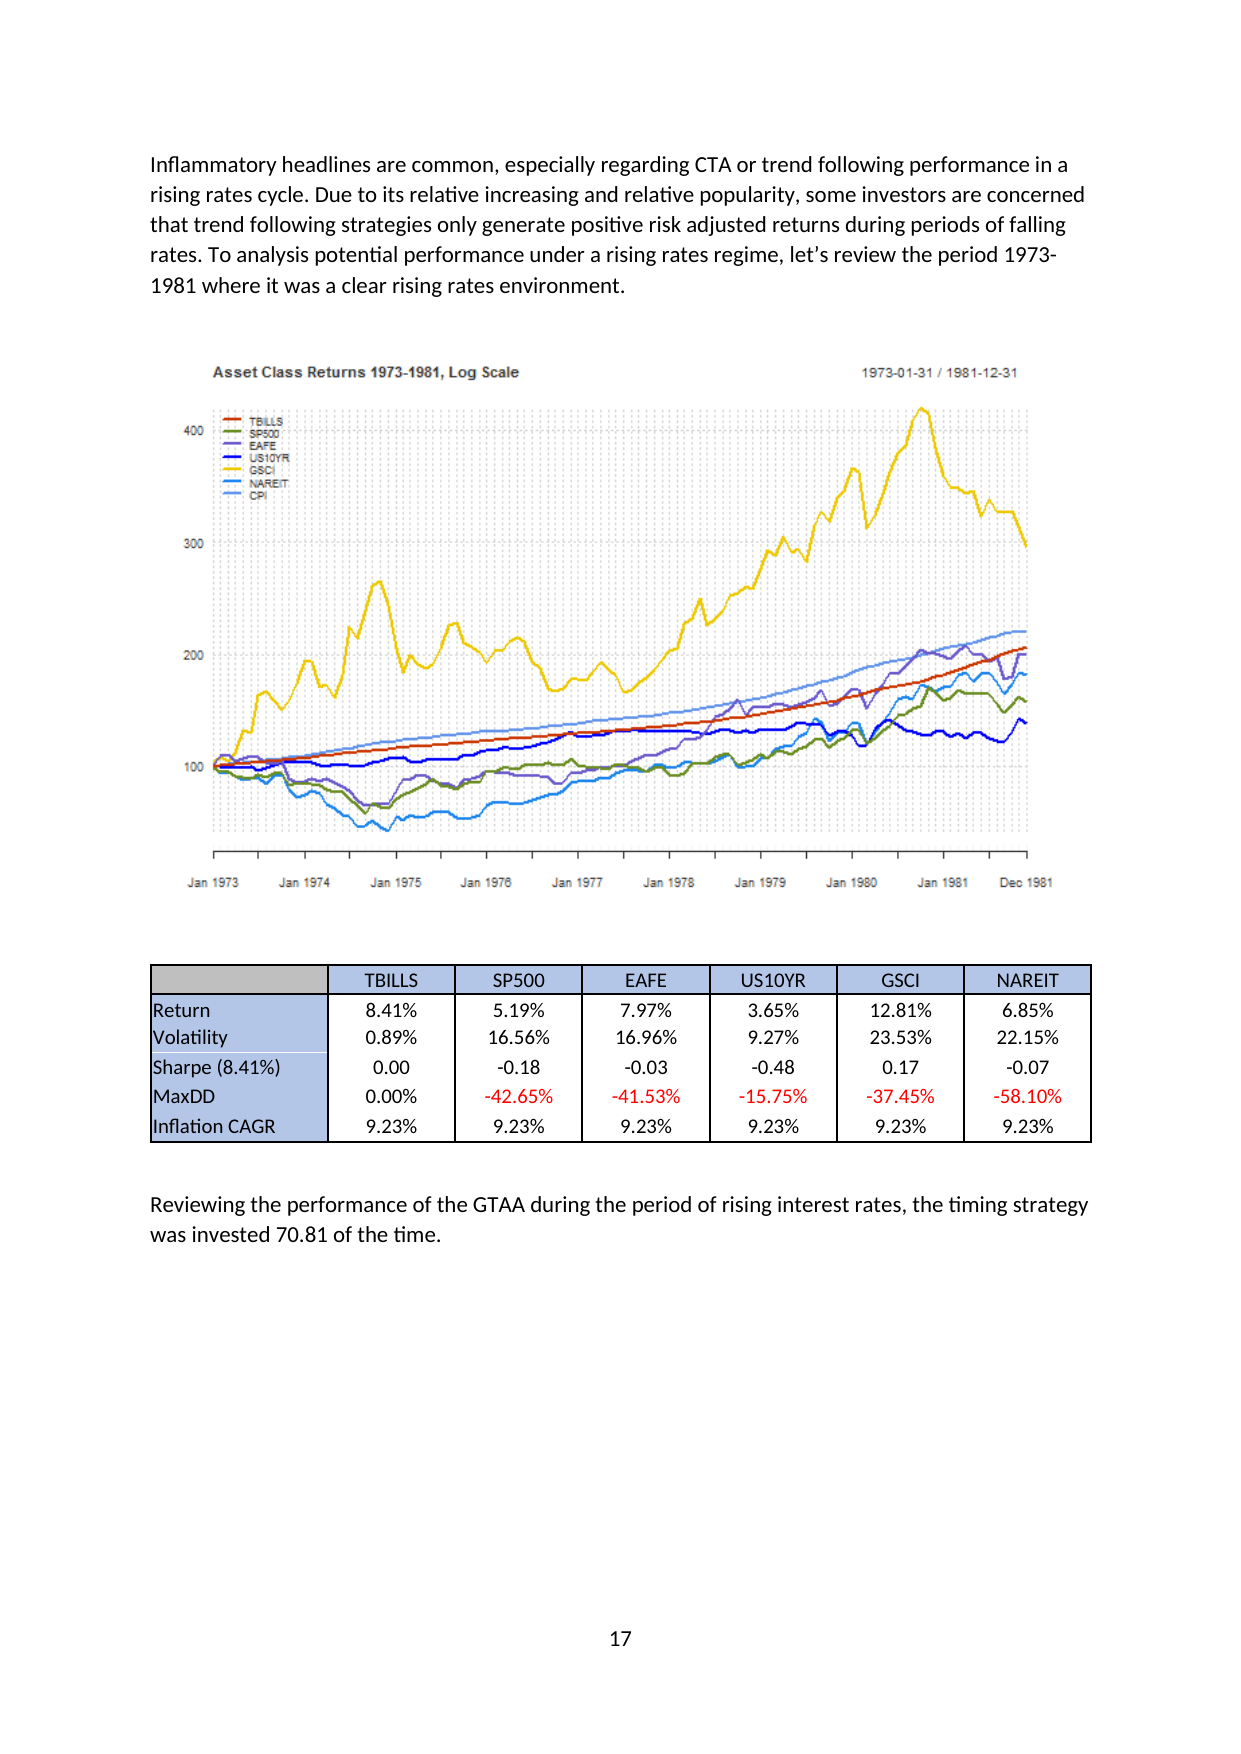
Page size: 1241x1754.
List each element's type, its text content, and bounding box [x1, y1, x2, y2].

table_cell -58.10% [965, 1082, 1090, 1112]
table_header NAREIT [965, 966, 1090, 993]
table_header [152, 966, 327, 993]
table_header US10YR [711, 966, 836, 993]
table_cell -0.48 [711, 1053, 836, 1082]
table_cell -37.45% [838, 1082, 963, 1112]
table_cell 16.56% [456, 1023, 581, 1052]
table_cell MaxDD [152, 1082, 327, 1112]
table_cell 8.41% [329, 995, 454, 1023]
table_cell -42.65% [456, 1082, 581, 1112]
table_cell 5.19% [456, 995, 581, 1023]
table_cell 9.23% [838, 1112, 963, 1141]
table_cell -0.07 [965, 1053, 1090, 1082]
table_cell Return [152, 995, 327, 1023]
table_cell -0.18 [456, 1053, 581, 1082]
table_cell 0.00 [329, 1053, 454, 1082]
table_cell 6.85% [965, 995, 1090, 1023]
table_cell 9.23% [965, 1112, 1090, 1141]
table_cell -0.03 [583, 1053, 709, 1082]
table_cell Sharpe (8.41%) [152, 1053, 327, 1082]
text Inflammatory headlines are common, especially regarding CTA or trend following performance in a rising rates cycle. Due to its relative increasing and relative popularity, some investors are concerned that trend following strategies only generate positive risk adjusted returns during periods of falling rates. To analysis potential performance under a rising rates regime, let’s review the period 1973-1981 where it was a clear rising rates environment. [150, 150, 1090, 299]
table_cell 23.53% [838, 1023, 963, 1052]
table_header TBILLS [329, 966, 454, 993]
table_header GSCI [838, 966, 963, 993]
text Reviewing the performance of the GTAA during the period of rising interest rates, the timing strategy was invested 70.81 of the time. [150, 1190, 1090, 1248]
table_cell 9.23% [456, 1112, 581, 1141]
table_cell 0.17 [838, 1053, 963, 1082]
table_cell 9.23% [583, 1112, 709, 1141]
table_cell -15.75% [711, 1082, 836, 1112]
table_cell 7.97% [583, 995, 709, 1023]
table_cell 0.00% [329, 1082, 454, 1112]
table_cell Volatility [152, 1023, 327, 1052]
table_cell 12.81% [838, 995, 963, 1023]
table_cell 22.15% [965, 1023, 1090, 1052]
table_cell 0.89% [329, 1023, 454, 1052]
table_header EAFE [583, 966, 709, 993]
table_cell 16.96% [583, 1023, 709, 1052]
table_cell 3.65% [711, 995, 836, 1023]
table_header SP500 [456, 966, 581, 993]
table_cell Inflation CAGR [152, 1112, 327, 1141]
table_cell -41.53% [583, 1082, 709, 1112]
table_cell 9.23% [329, 1112, 454, 1141]
table_cell 9.23% [711, 1112, 836, 1141]
picture [150, 317, 1091, 898]
table_cell 9.27% [711, 1023, 836, 1052]
